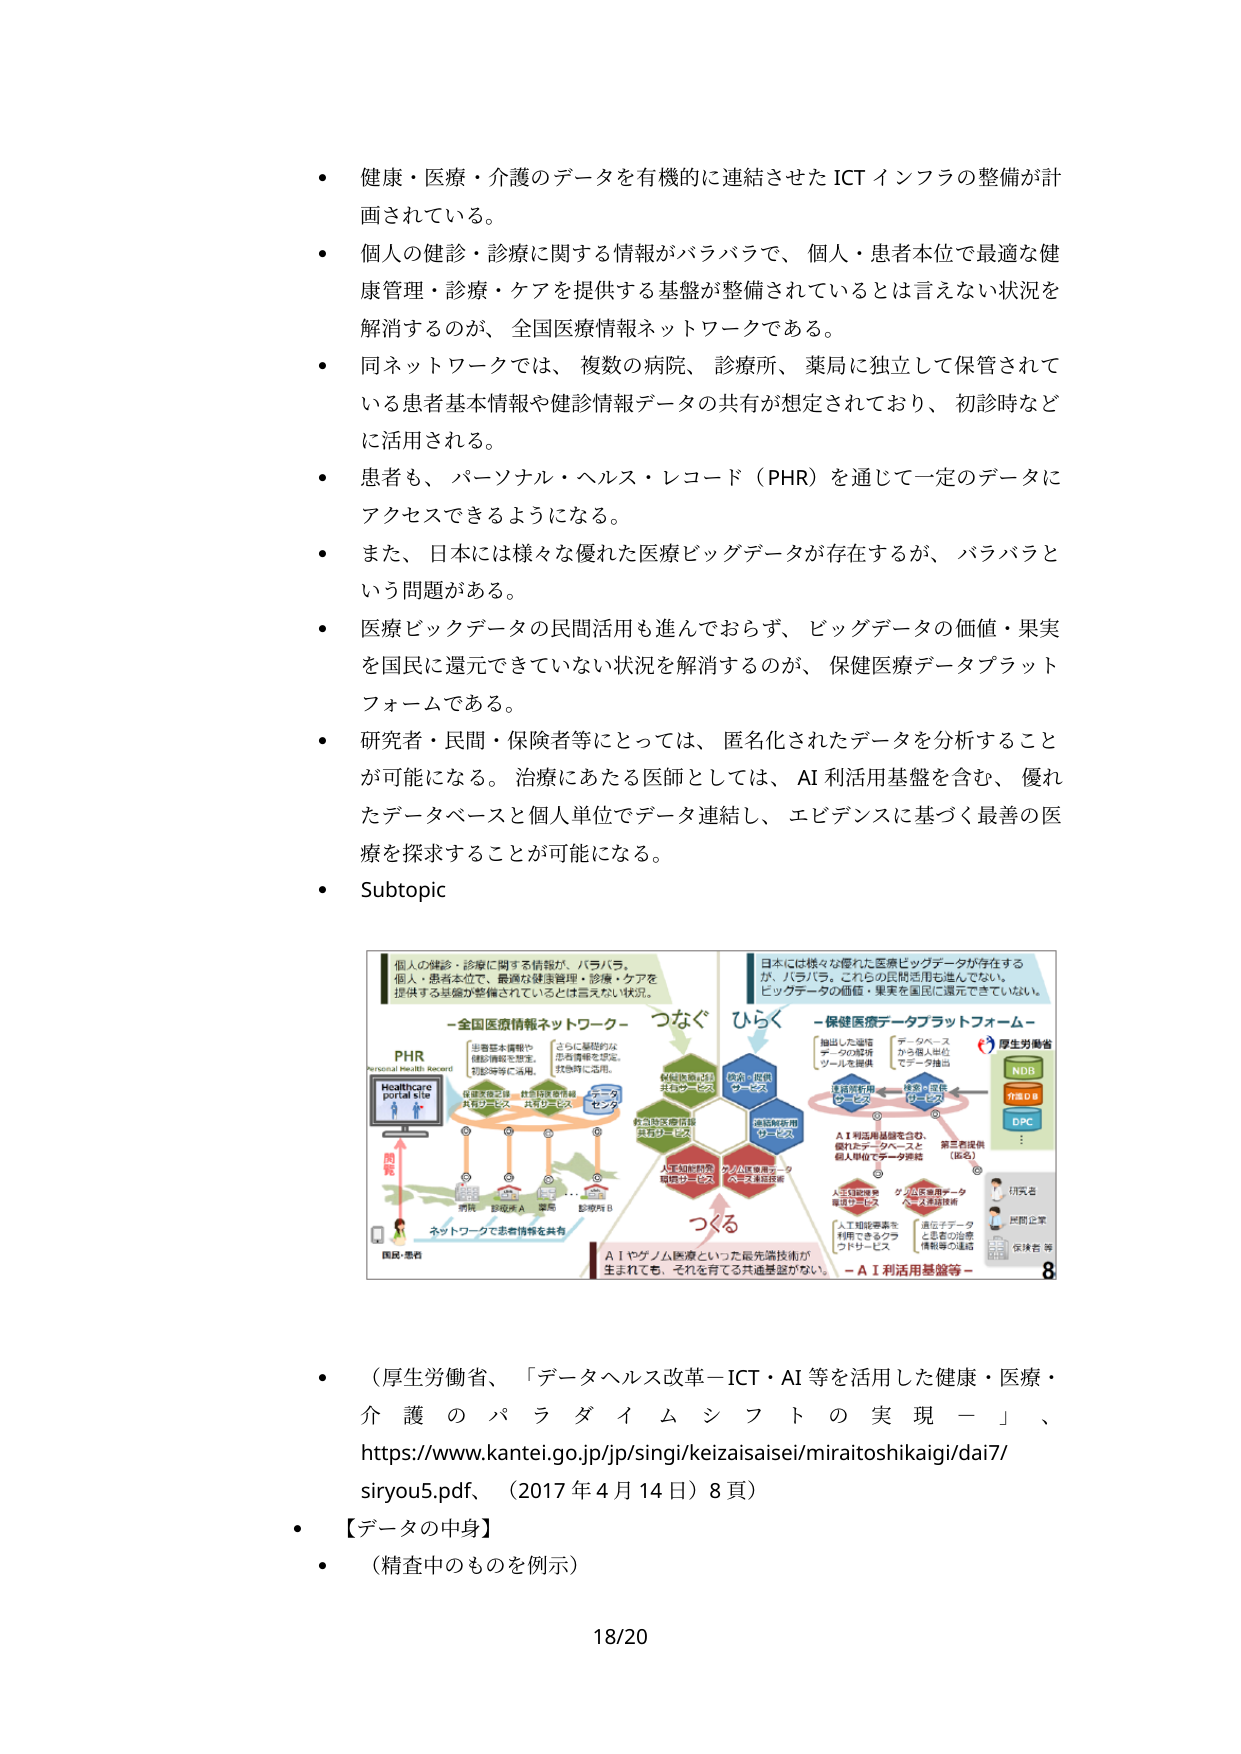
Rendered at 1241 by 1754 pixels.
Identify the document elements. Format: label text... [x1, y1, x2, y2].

picture [360, 945, 1063, 1283]
list 個人の健診・診療に関する情報がバラバラで、 個人・患者本位で最適な健康管理・診療・ケアを提供する基盤が整備されているとは言えない状況を解消するのが、 全国医療情報ネットワークである。 [319, 233, 1063, 346]
list （精査中のものを例示） [319, 1546, 1063, 1583]
list 患者も、 パーソナル・ヘルス・レコード（PHR）を通じて一定のデータにアクセスできるようになる。 [319, 458, 1063, 533]
list （厚生労働省、 「データヘルス改革－ICT・AI 等を活用した健康・医療・介護のパラダイムシフトの実現－」、 https://www.kantei.go.jp/jp/singi/keizaisaisei/miraitoshikaigi/dai7/siryou5.pdf、 （2017 年4 月14 日）8 頁） [319, 1358, 1063, 1508]
list 【データの中身】 [294, 1508, 1063, 1546]
list また、 日本には様々な優れた医療ビッグデータが存在するが、 バラバラという問題がある。 [319, 533, 1063, 608]
list 医療ビックデータの民間活用も進んでおらず、 ビッグデータの価値・果実を国民に還元できていない状況を解消するのが、 保健医療データプラットフォームである。 [319, 608, 1063, 721]
list 研究者・民間・保険者等にとっては、 匿名化されたデータを分析することが可能になる。 治療にあたる医師としては、 AI 利活用基盤を含む、 優れたデータベースと個人単位でデータ連結し、 エビデンスに基づく最善の医療を探求することが可能になる。 [319, 721, 1063, 871]
list Subtopic [319, 871, 1063, 908]
list 健康・医療・介護のデータを有機的に連結させたICT インフラの整備が計画されている。 [319, 158, 1063, 233]
list 同ネットワークでは、 複数の病院、 診療所、 薬局に独立して保管されている患者基本情報や健診情報データの共有が想定されており、 初診時などに活用される。 [319, 346, 1063, 458]
